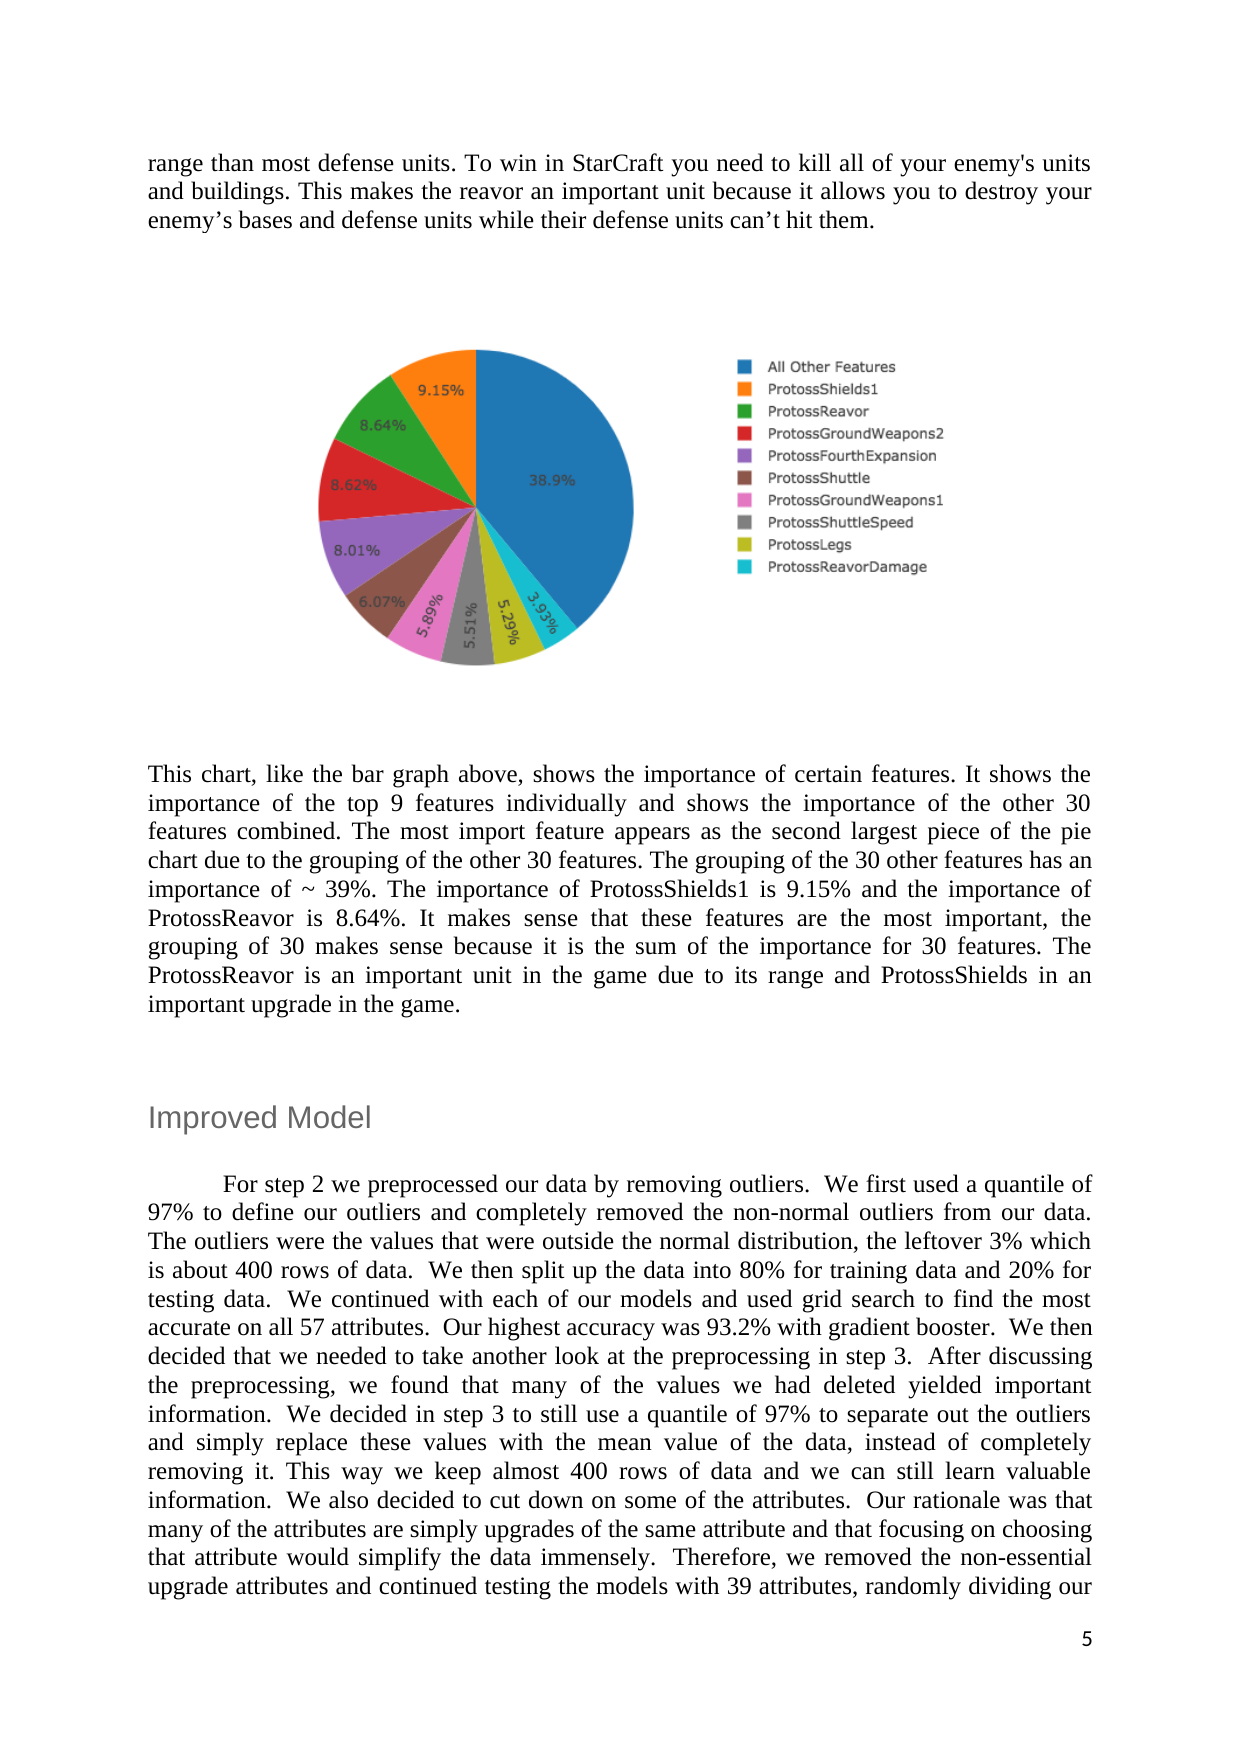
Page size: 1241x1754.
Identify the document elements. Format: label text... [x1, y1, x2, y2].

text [148, 148, 1093, 234]
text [148, 1169, 1093, 1600]
text Improved Model [148, 1099, 1093, 1135]
picture [147, 233, 964, 759]
text This chart, like the bar graph above, shows the importance of certain features. It shows the importance of the top 9 features individually and shows the importance of the other 30 features combined. The most import feature appears as the second largest piece of the pie chart due to the grouping of the other 30 features. The grouping of the 30 other features has an importance of ~ 39%. The importance of ProtossShields1 is 9.15% and the importance of ProtossReavor is 8.64%. It makes sense that these features are the most important, the grouping of 30 makes sense because it is the sum of the importance for 30 features. The ProtossReavor is an important unit in the game due to its range and ProtossShields in an important upgrade in the game. [148, 759, 1093, 1018]
